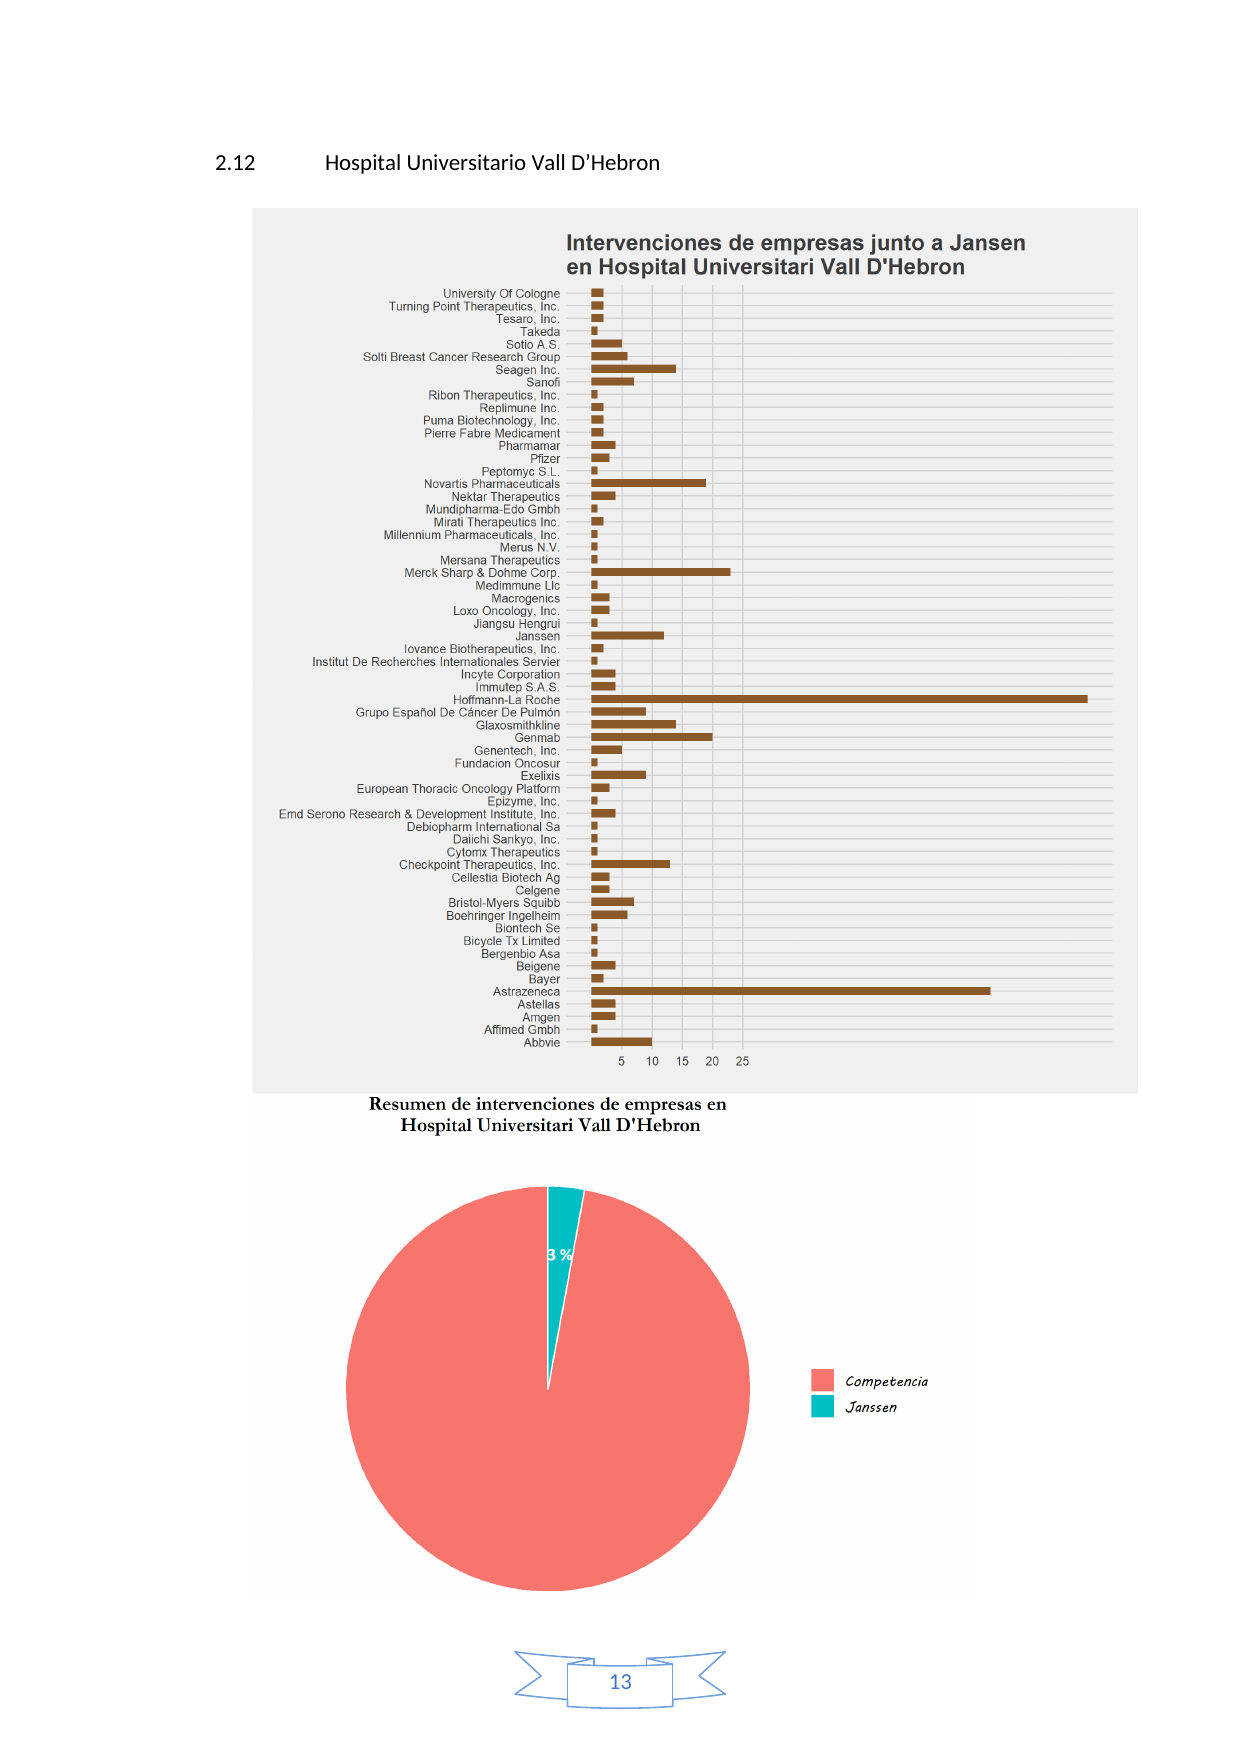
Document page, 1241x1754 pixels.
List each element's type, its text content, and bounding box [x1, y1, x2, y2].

list Hospital Universitario Vall D’Hebron [215, 148, 1063, 176]
picture [252, 1096, 970, 1600]
picture [252, 208, 1138, 1094]
